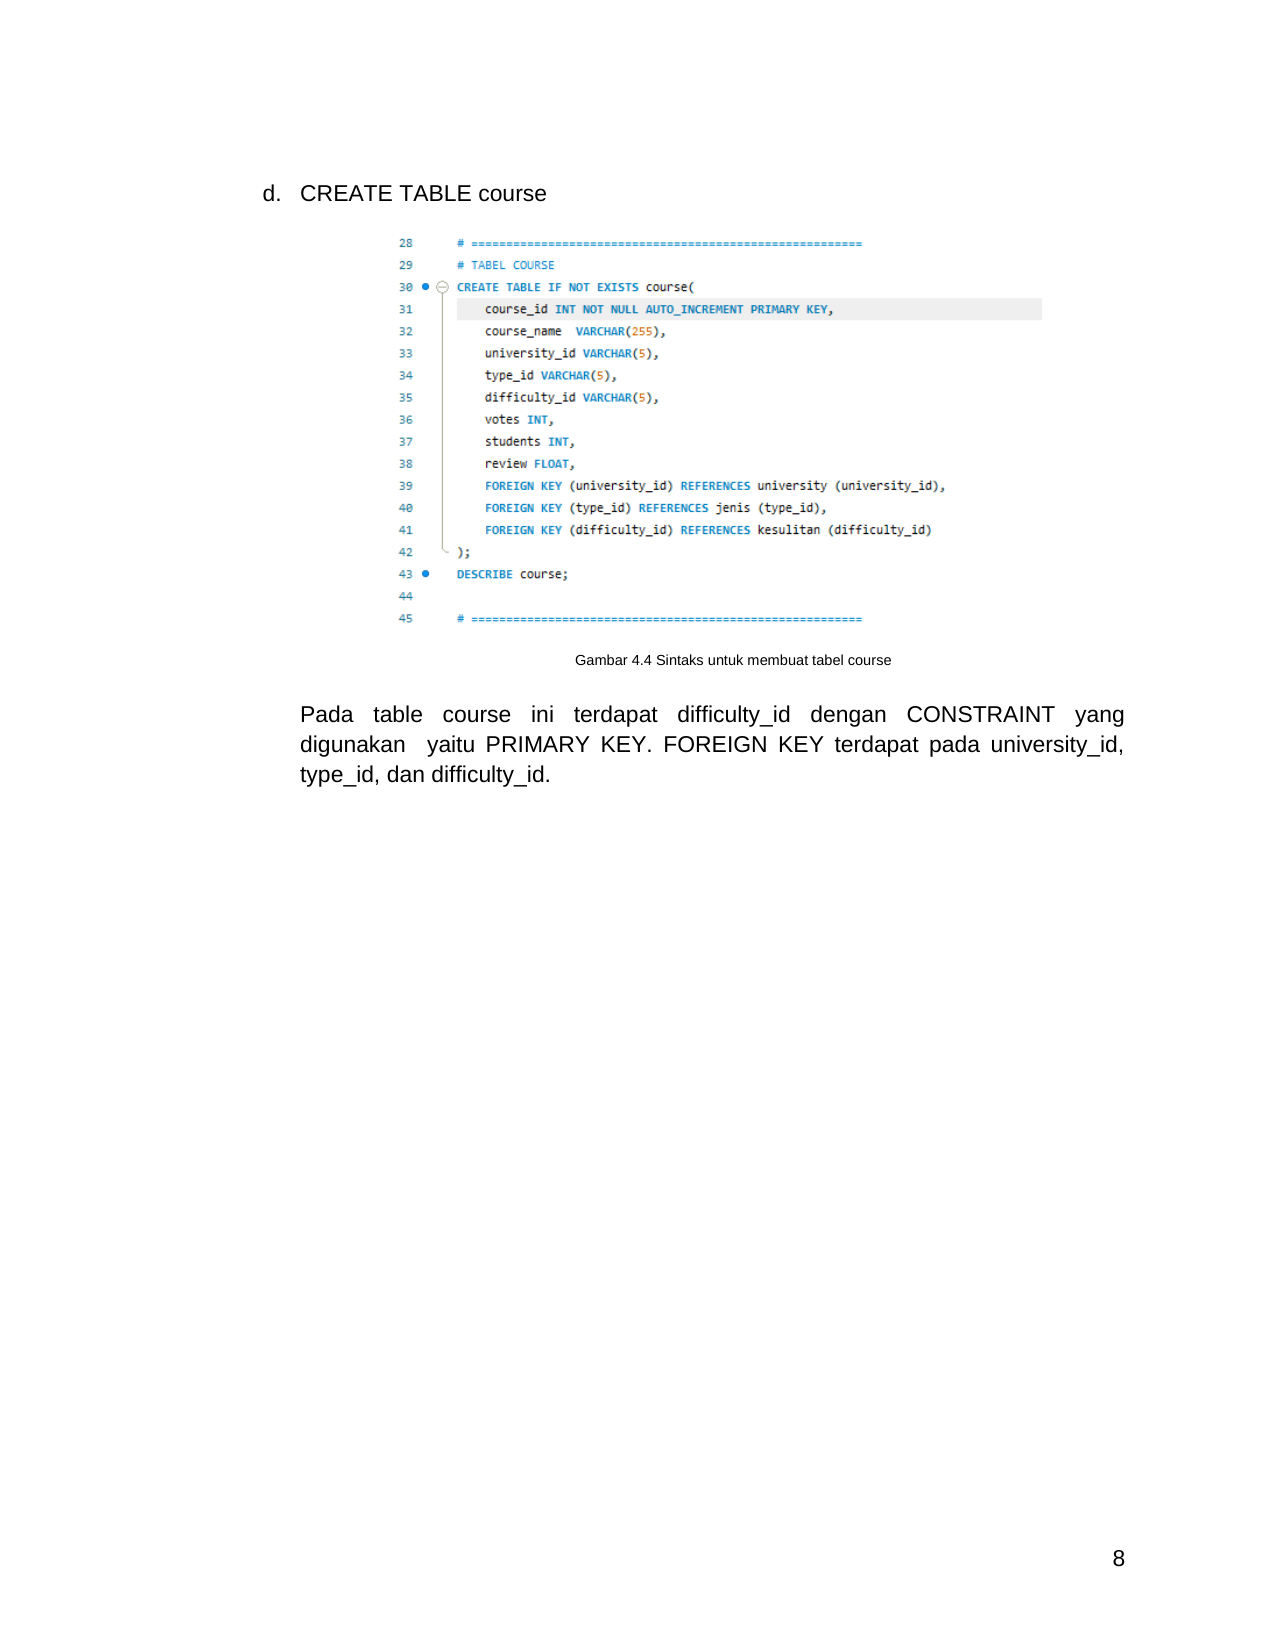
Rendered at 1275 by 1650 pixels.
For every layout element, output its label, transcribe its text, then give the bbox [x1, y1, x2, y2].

picture [393, 232, 1043, 626]
list CREATE TABLE course [262, 180, 1125, 207]
text Pada table course ini terdapat difficulty_id dengan CONSTRAINT yang digunakan yaitu PRIMARY KEY. FOREIGN KEY terdapat pada university_id, type_id, dan difficulty_id. [300, 701, 1125, 787]
